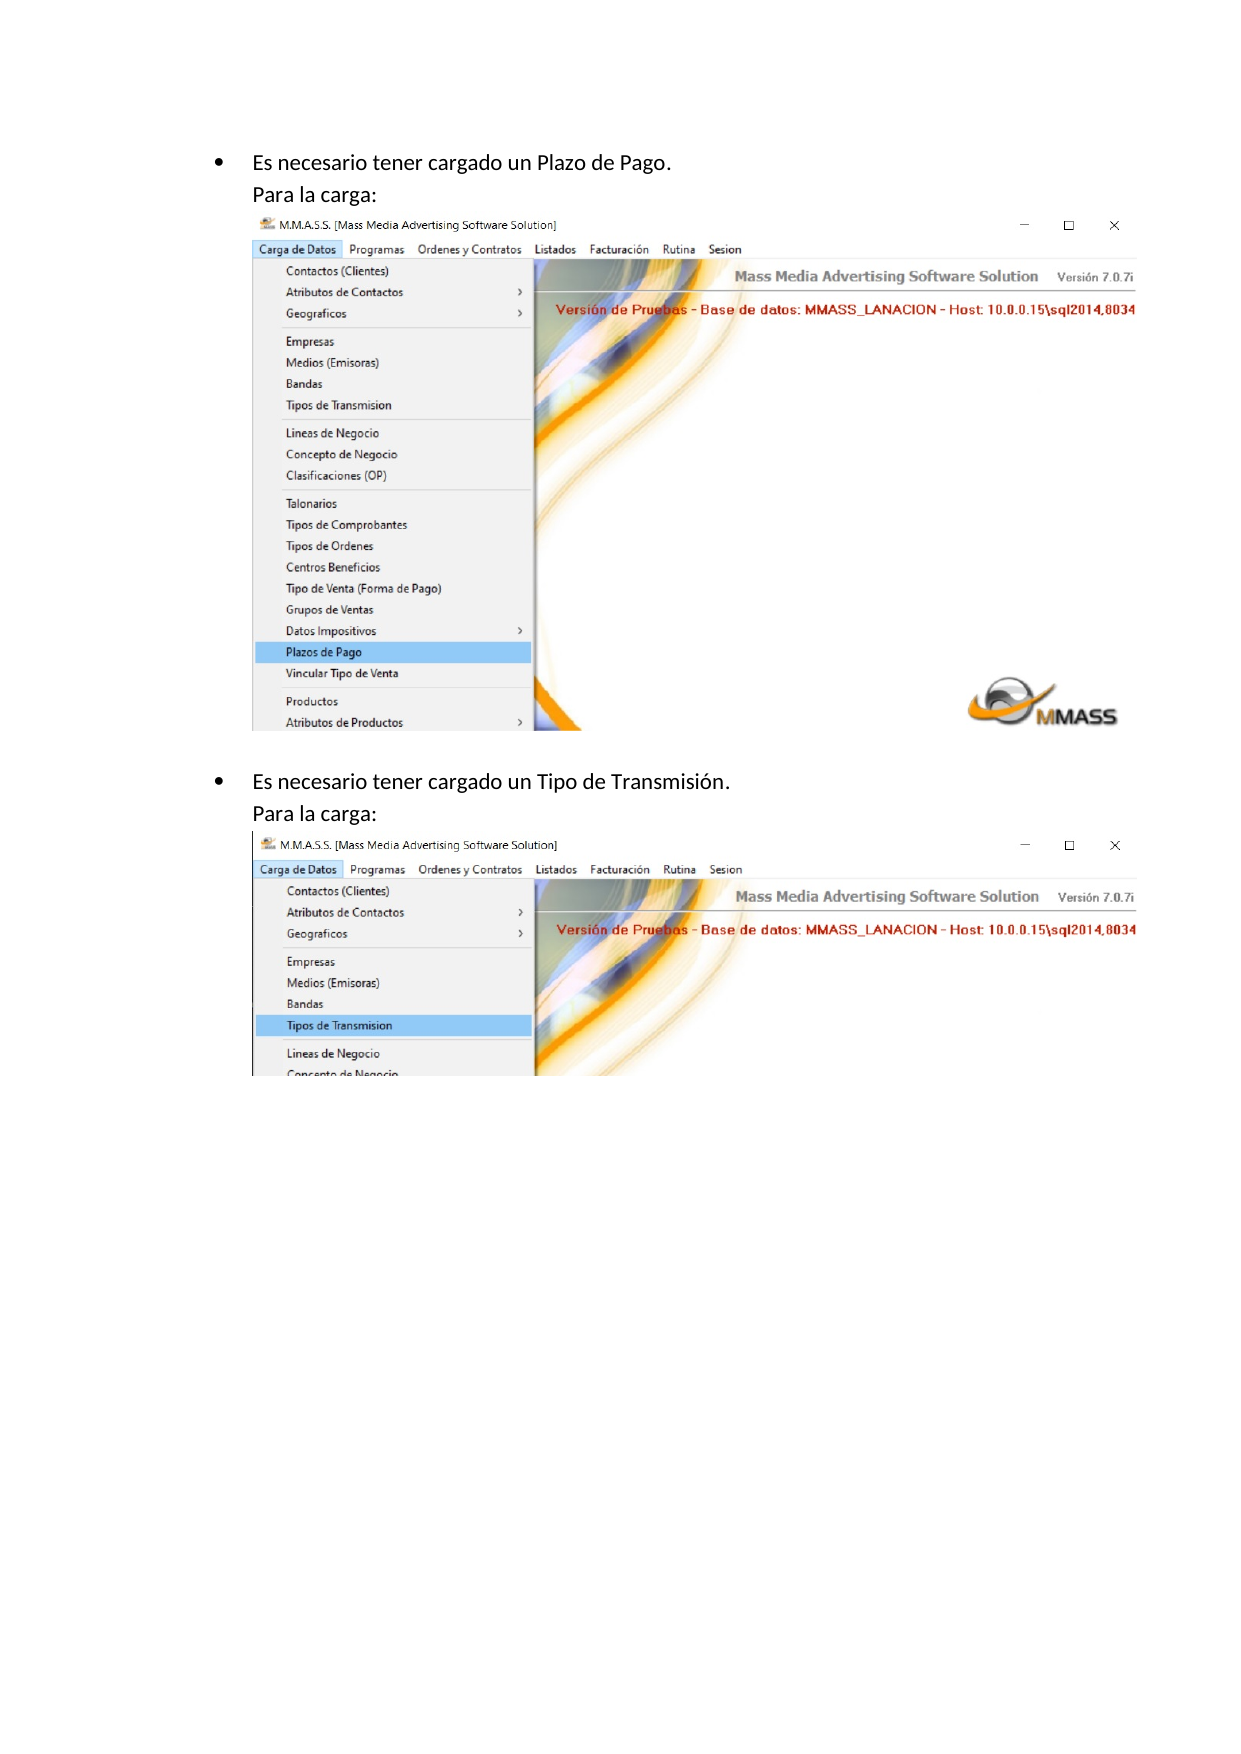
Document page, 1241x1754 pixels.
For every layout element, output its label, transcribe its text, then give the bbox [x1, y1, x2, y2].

list Es necesario tener cargado un Plazo de Pago. [215, 148, 1063, 176]
list Es necesario tener cargado un Tipo de Transmisión. [215, 767, 1063, 795]
picture [252, 831, 1137, 1076]
picture [252, 211, 1137, 731]
list Para la carga: [252, 799, 1063, 827]
list Para la carga: [252, 180, 1063, 208]
